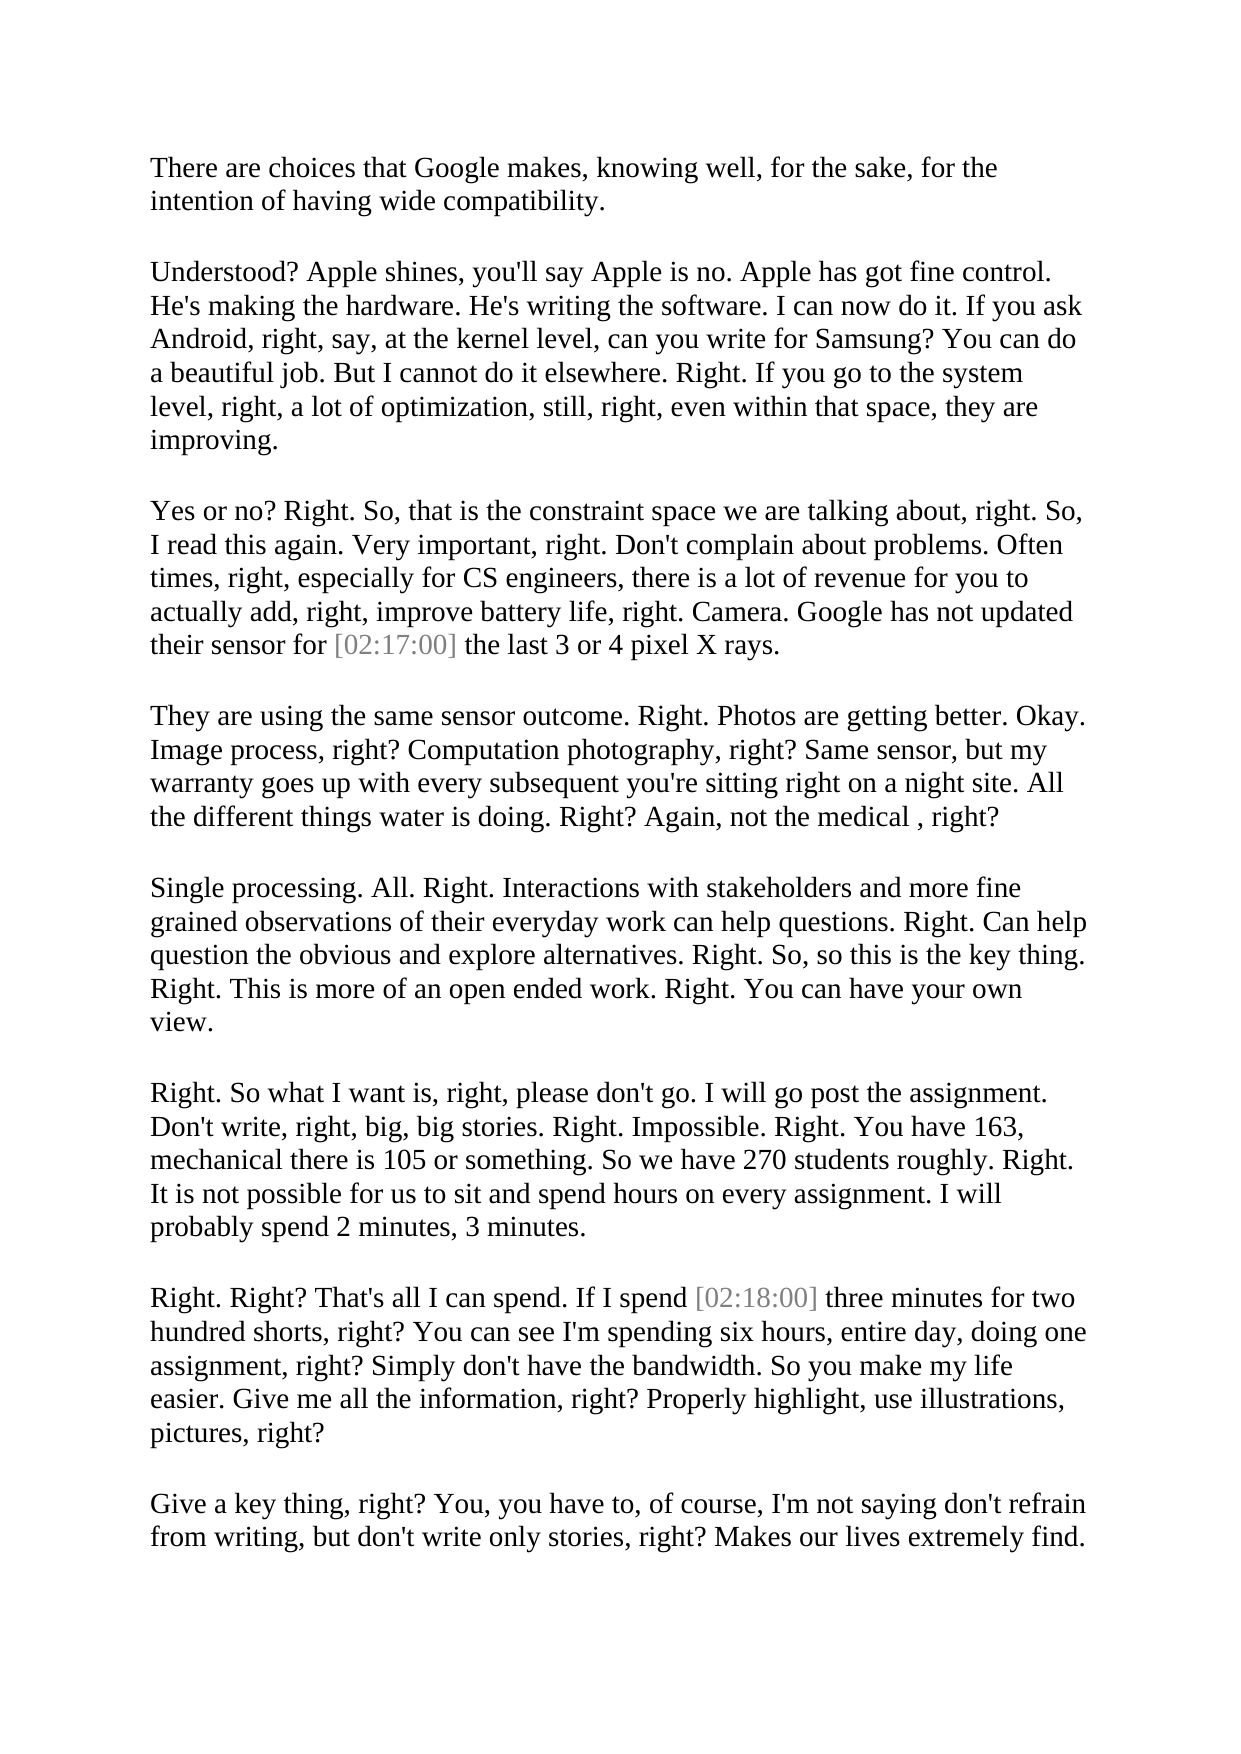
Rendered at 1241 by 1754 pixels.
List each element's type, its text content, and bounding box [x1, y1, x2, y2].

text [150, 1486, 1090, 1553]
text Understood? Apple shines, you'll say Apple is no. Apple has got fine control. He's making the hardware. He's writing the software. I can now do it. If you ask Android, right, say, at the kernel level, can you write for Samsung? You can do a beautiful job. But I cannot do it elsewhere. Right. If you go to the system level, right, a lot of optimization, still, right, even within that space, they are improving. [150, 254, 1090, 456]
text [150, 150, 1090, 217]
text Right. So what I want is, right, please don't go. I will go post the assignment. Don't write, right, big, big stories. Right. Impossible. Right. You have 163, mechanical there is 105 or something. So we have 270 students roughly. Right. It is not possible for us to sit and spend hours on every assignment. I will probably spend 2 minutes, 3 minutes. [150, 1075, 1090, 1243]
text Yes or no? Right. So, that is the constraint space we are talking about, right. So, I read this again. Very important, right. Don't complain about problems. Often times, right, especially for CS engineers, there is a lot of revenue for you to actually add, right, improve battery life, right. Camera. Google has not updated their sensor for [02:17:00] the last 3 or 4 pixel X rays. [150, 493, 1090, 661]
text They are using the same sensor outcome. Right. Photos are getting better. Okay. Image process, right? Computation photography, right? Same sensor, but my warranty goes up with every subsequent you're sitting right on a night site. All the different things water is doing. Right? Again, not the medical , right? [150, 698, 1090, 833]
text Single processing. All. Right. Interactions with stakeholders and more fine grained observations of their everyday work can help questions. Right. Can help question the obvious and explore alternatives. Right. So, so this is the key thing. Right. This is more of an open ended work. Right. You can have your own view. [150, 870, 1090, 1038]
text Right. Right? That's all I can spend. If I spend [02:18:00] three minutes for two hundred shorts, right? You can see I'm spending six hours, entire day, doing one assignment, right? Simply don't have the bandwidth. So you make my life easier. Give me all the information, right? Properly highlight, use illustrations, pictures, right? [150, 1281, 1090, 1448]
